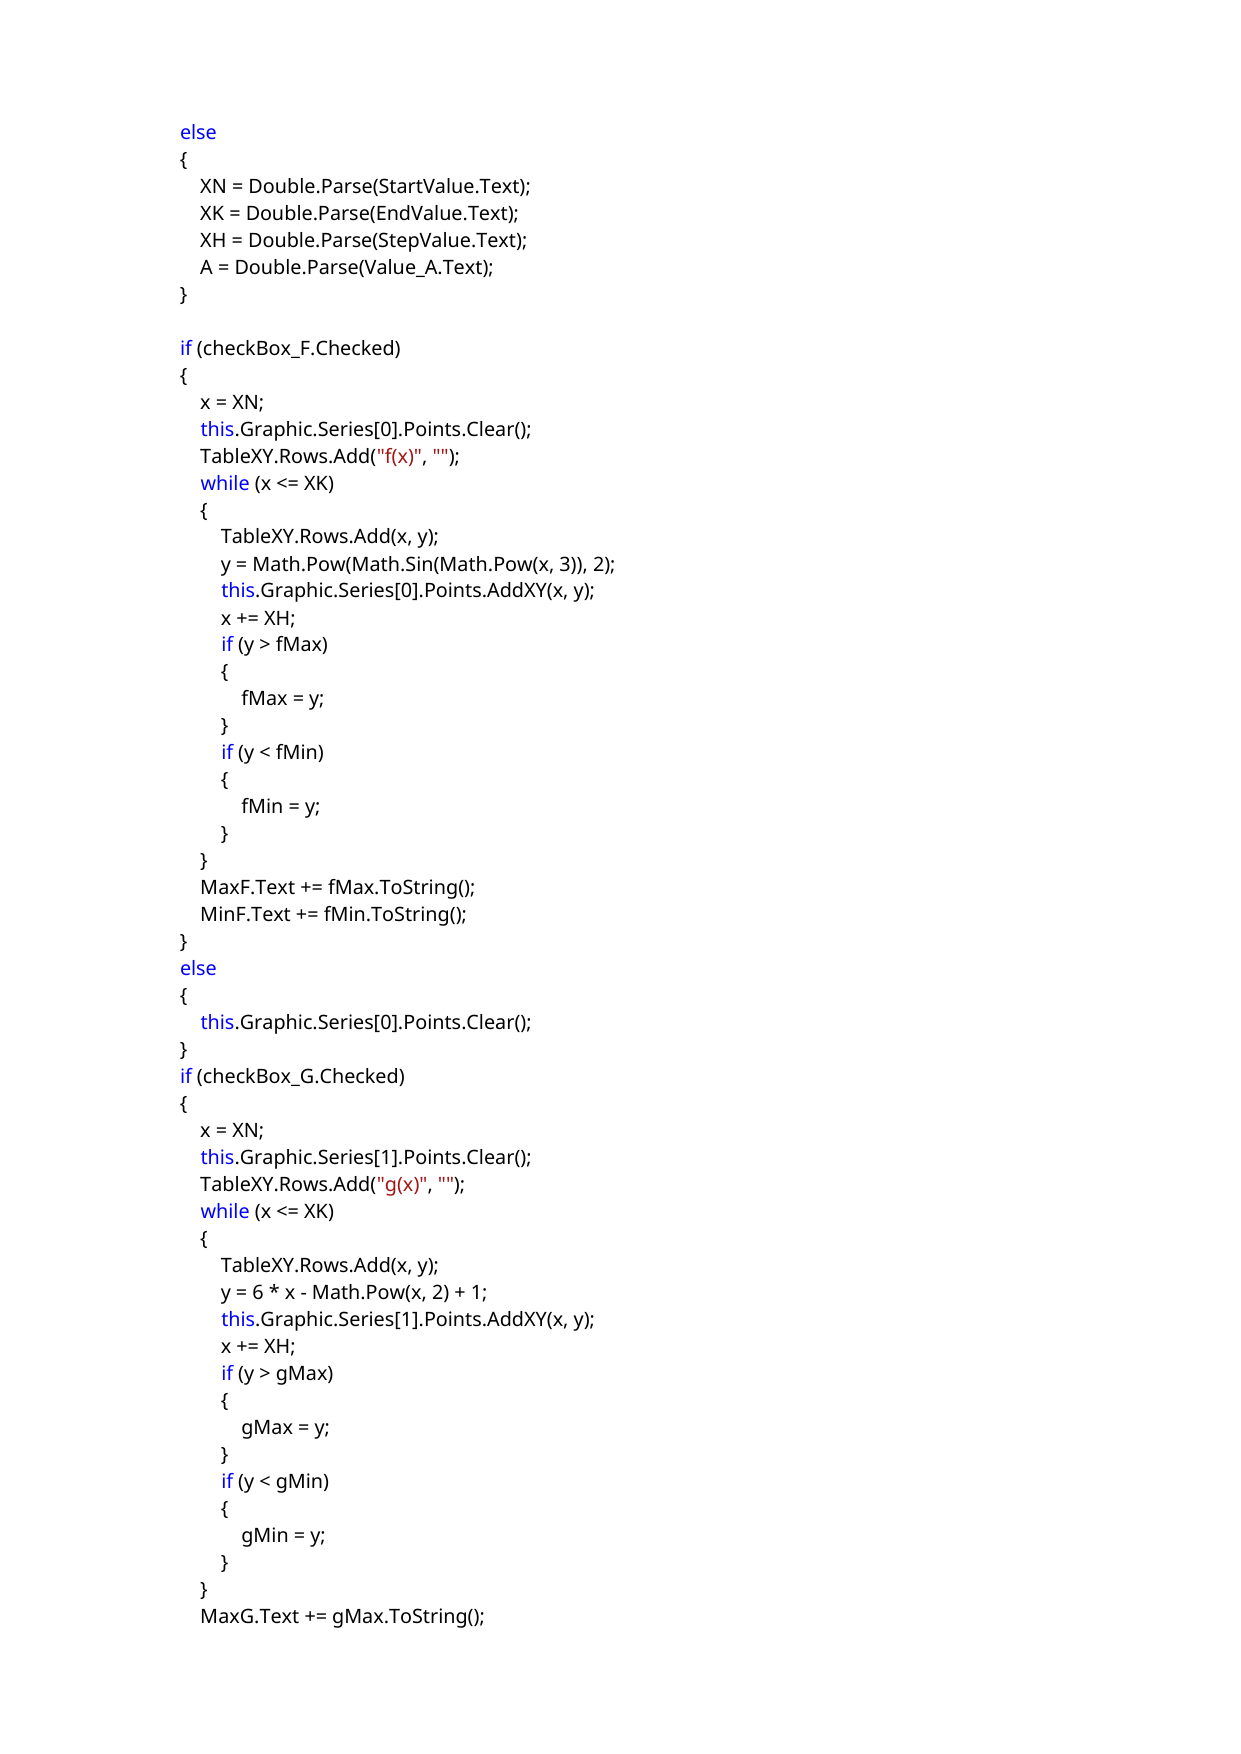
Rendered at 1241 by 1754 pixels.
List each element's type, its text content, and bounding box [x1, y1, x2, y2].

text this.Graphic.Series[0].Points.Clear(); [118, 415, 1181, 442]
text else [118, 954, 1181, 981]
text MinF.Text += fMin.ToString(); [118, 901, 1181, 927]
text TableXY.Rows.Add(x, y); [118, 1251, 1181, 1278]
text if (y > fMax) [118, 631, 1181, 658]
text y = Math.Pow(Math.Sin(Math.Pow(x, 3)), 2); [118, 550, 1181, 577]
text TableXY.Rows.Add(x, y); [118, 523, 1181, 550]
text } [118, 1548, 1181, 1575]
text } [118, 847, 1181, 873]
text MaxF.Text += fMax.ToString(); [118, 873, 1181, 901]
text y = 6 * x - Math.Pow(x, 2) + 1; [118, 1278, 1181, 1305]
text while (x <= XK) [118, 1197, 1181, 1224]
text XK = Double.Parse(EndValue.Text); [118, 199, 1181, 226]
text gMax = y; [118, 1413, 1181, 1440]
text TableXY.Rows.Add("g(x)", ""); [118, 1170, 1181, 1197]
text this.Graphic.Series[1].Points.AddXY(x, y); [118, 1305, 1181, 1332]
text if (y < gMin) [118, 1467, 1181, 1494]
text TableXY.Rows.Add("f(x)", ""); [118, 442, 1181, 469]
text x = XN; [118, 388, 1181, 415]
text x = XN; [118, 1116, 1181, 1143]
text if (checkBox_F.Checked) [118, 334, 1181, 361]
text { [118, 1494, 1181, 1521]
text x += XH; [118, 604, 1181, 631]
text XH = Double.Parse(StepValue.Text); [118, 226, 1181, 253]
text this.Graphic.Series[0].Points.AddXY(x, y); [118, 577, 1181, 604]
text if (y < fMin) [118, 739, 1181, 766]
text { [118, 658, 1181, 685]
text A = Double.Parse(Value_A.Text); [118, 253, 1181, 280]
text this.Graphic.Series[0].Points.Clear(); [118, 1008, 1181, 1035]
text { [118, 766, 1181, 793]
text MaxG.Text += gMax.ToString(); [118, 1602, 1181, 1629]
text fMin = y; [118, 793, 1181, 819]
text } [118, 1440, 1181, 1467]
text while (x <= XK) [118, 469, 1181, 496]
text x += XH; [118, 1332, 1181, 1359]
text else [118, 118, 1181, 145]
text { [118, 361, 1181, 388]
text } [118, 712, 1181, 739]
text gMin = y; [118, 1521, 1181, 1548]
text { [118, 1224, 1181, 1251]
text if (y > gMax) [118, 1359, 1181, 1386]
text } [118, 927, 1181, 954]
text } [118, 819, 1181, 847]
text } [118, 1575, 1181, 1602]
text } [118, 280, 1181, 307]
text { [118, 981, 1181, 1008]
text fMax = y; [118, 685, 1181, 712]
text this.Graphic.Series[1].Points.Clear(); [118, 1143, 1181, 1170]
text { [118, 145, 1181, 172]
text { [118, 1089, 1181, 1116]
text { [118, 496, 1181, 523]
text XN = Double.Parse(StartValue.Text); [118, 172, 1181, 199]
text { [118, 1386, 1181, 1413]
text } [118, 1035, 1181, 1062]
text if (checkBox_G.Checked) [118, 1062, 1181, 1089]
